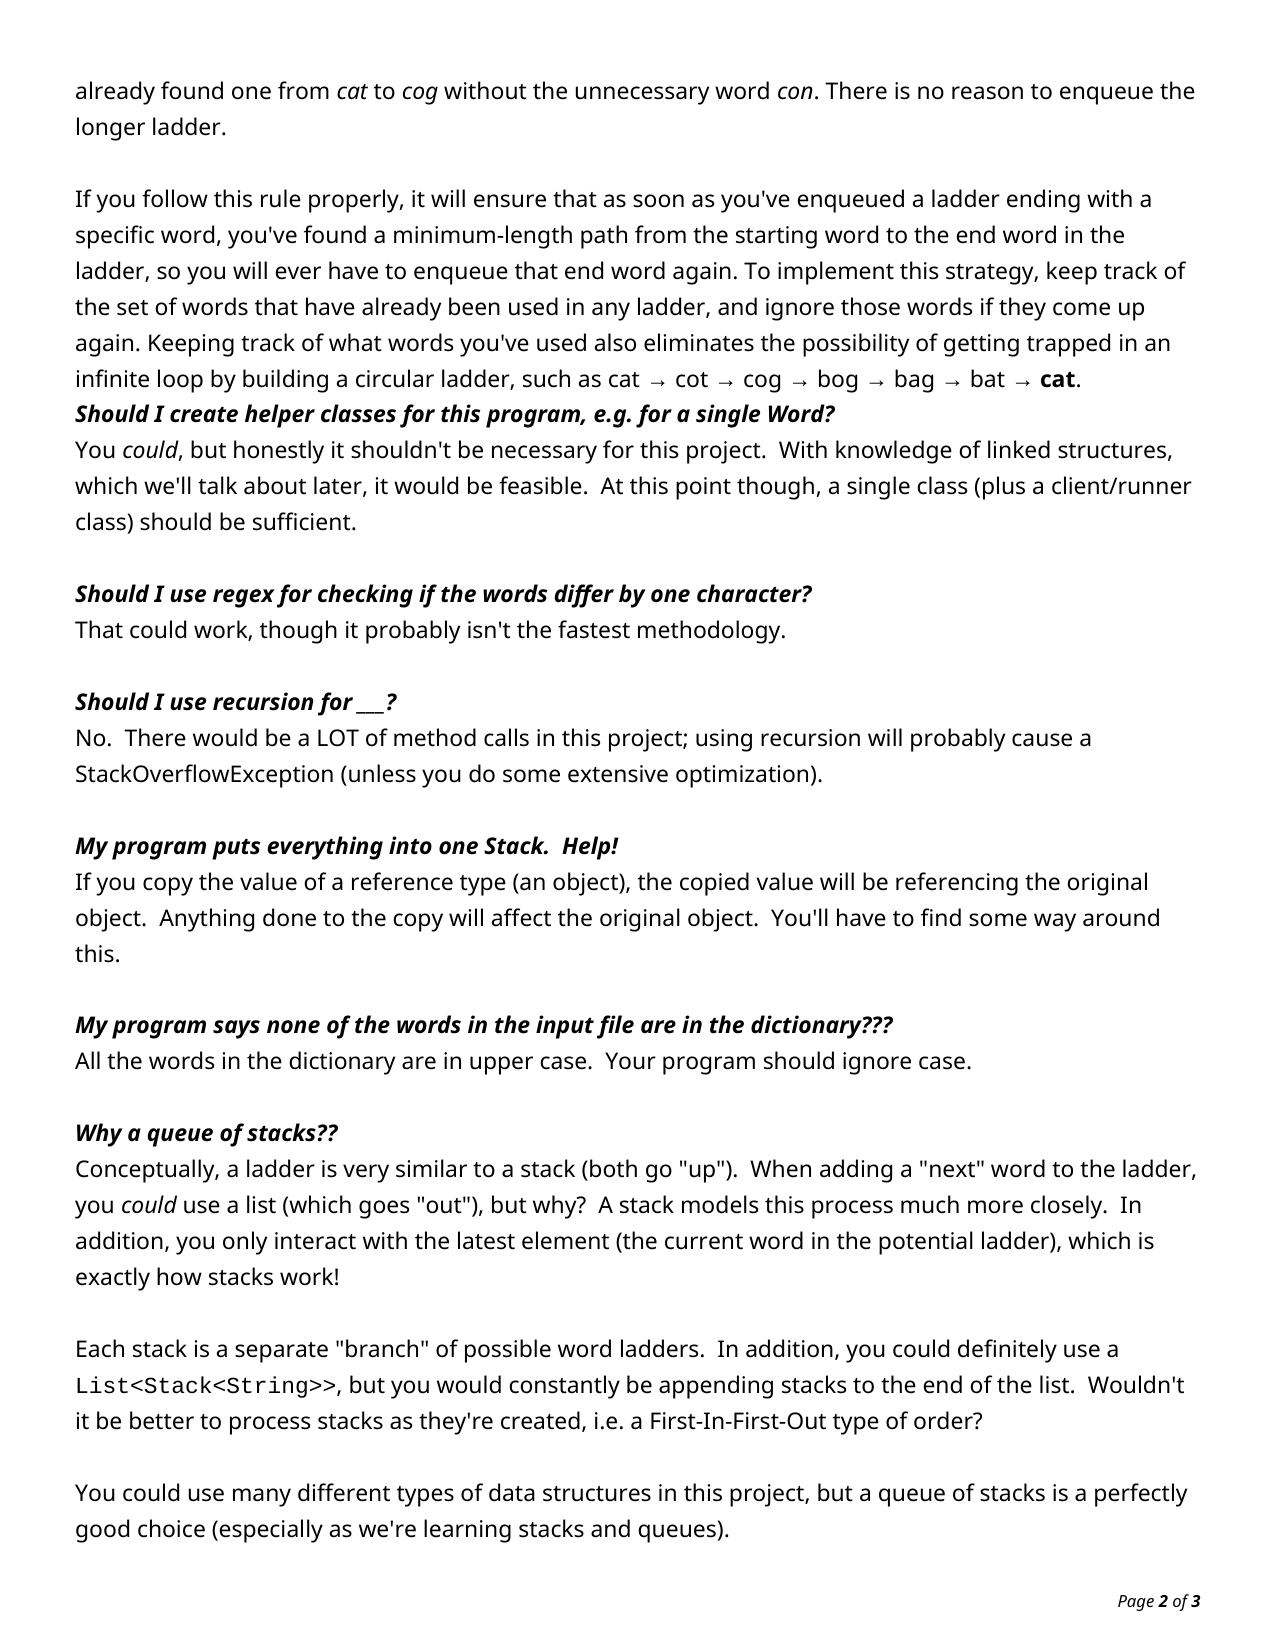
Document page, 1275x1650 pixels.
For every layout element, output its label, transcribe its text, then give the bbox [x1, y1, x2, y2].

text My program puts everything into one Stack. Help! [75, 830, 1200, 861]
text Should I use recursion for ___? [75, 686, 1200, 717]
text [75, 75, 1200, 142]
text No. There would be a LOT of method calls in this project; using recursion will probably cause a StackOverflowException (unless you do some extensive optimization). [75, 722, 1200, 789]
text Should I use regex for checking if the words differ by one character? [75, 578, 1200, 609]
text You could use many different types of data structures in this project, but a queue of stacks is a perfectly good choice (especially as we're learning stacks and queues). [75, 1477, 1200, 1544]
text My program says none of the words in the input file are in the dictionary??? [75, 1009, 1200, 1041]
text You could, but honestly it shouldn't be necessary for this project. With knowledge of linked structures, which we'll talk about later, it would be feasible. At this point though, a single class (plus a client/runner class) should be sufficient. [75, 434, 1200, 537]
text Each stack is a separate "branch" of possible word ladders. In addition, you could definitely use a List<Stack<String>>, but you would constantly be appending stacks to the end of the list. Wouldn't it be better to process stacks as they're created, i.e. a First-In-First-Out type of order? [75, 1333, 1200, 1436]
text That could work, though it probably isn't the fastest methodology. [75, 614, 1200, 645]
text All the words in the dictionary are in upper case. Your program should ignore case. [75, 1045, 1200, 1077]
text Why a queue of stacks?? [75, 1117, 1200, 1148]
text If you copy the value of a reference type (an object), the copied value will be referencing the original object. Anything done to the copy will affect the original object. You'll have to find some way around this. [75, 866, 1200, 969]
text Should I create helper classes for this program, e.g. for a single Word? [75, 398, 1200, 430]
text Conceptually, a ladder is very similar to a stack (both go "up"). When adding a "next" word to the ladder, you could use a list (which goes "out"), but why? A stack models this process much more closely. In addition, you only interact with the latest element (the current word in the potential ladder), which is exactly how stacks work! [75, 1153, 1200, 1292]
text If you follow this rule properly, it will ensure that as soon as you've enqueued a ladder ending with a specific word, you've found a minimum-length path from the starting word to the end word in the ladder, so you will ever have to enqueue that end word again. To implement this strategy, keep track of the set of words that have already been used in any ladder, and ignore those words if they come up again. Keeping track of what words you've used also eliminates the possibility of getting trapped in an infinite loop by building a circular ladder, such as cat → cot → cog → bog → bag → bat → cat. [75, 183, 1200, 394]
